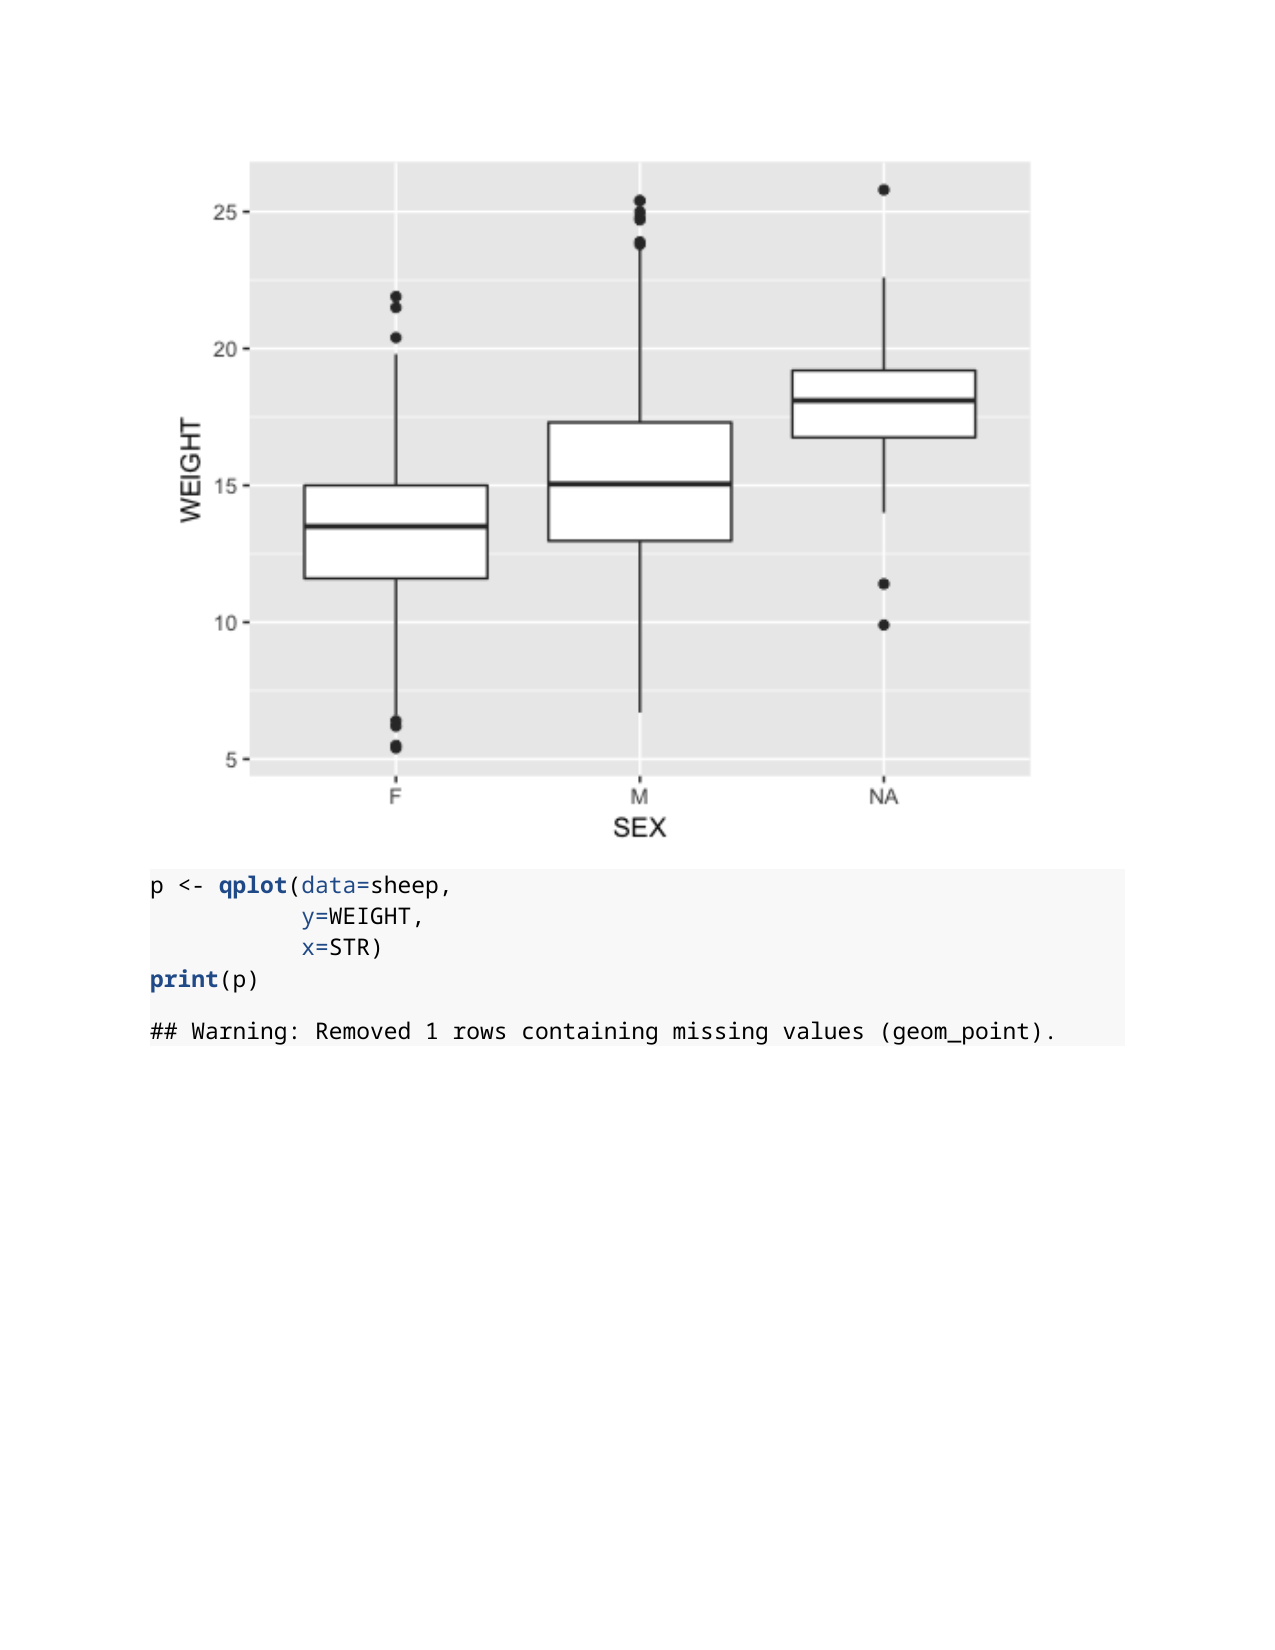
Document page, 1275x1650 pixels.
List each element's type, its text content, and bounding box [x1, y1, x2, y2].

text p <- qplot(data=sheep, y=WEIGHT, x=STR) print(p) [150, 869, 1125, 994]
text ## Warning: Removed 1 rows containing missing values (geom_point). [150, 1014, 1125, 1046]
picture [168, 150, 1044, 850]
